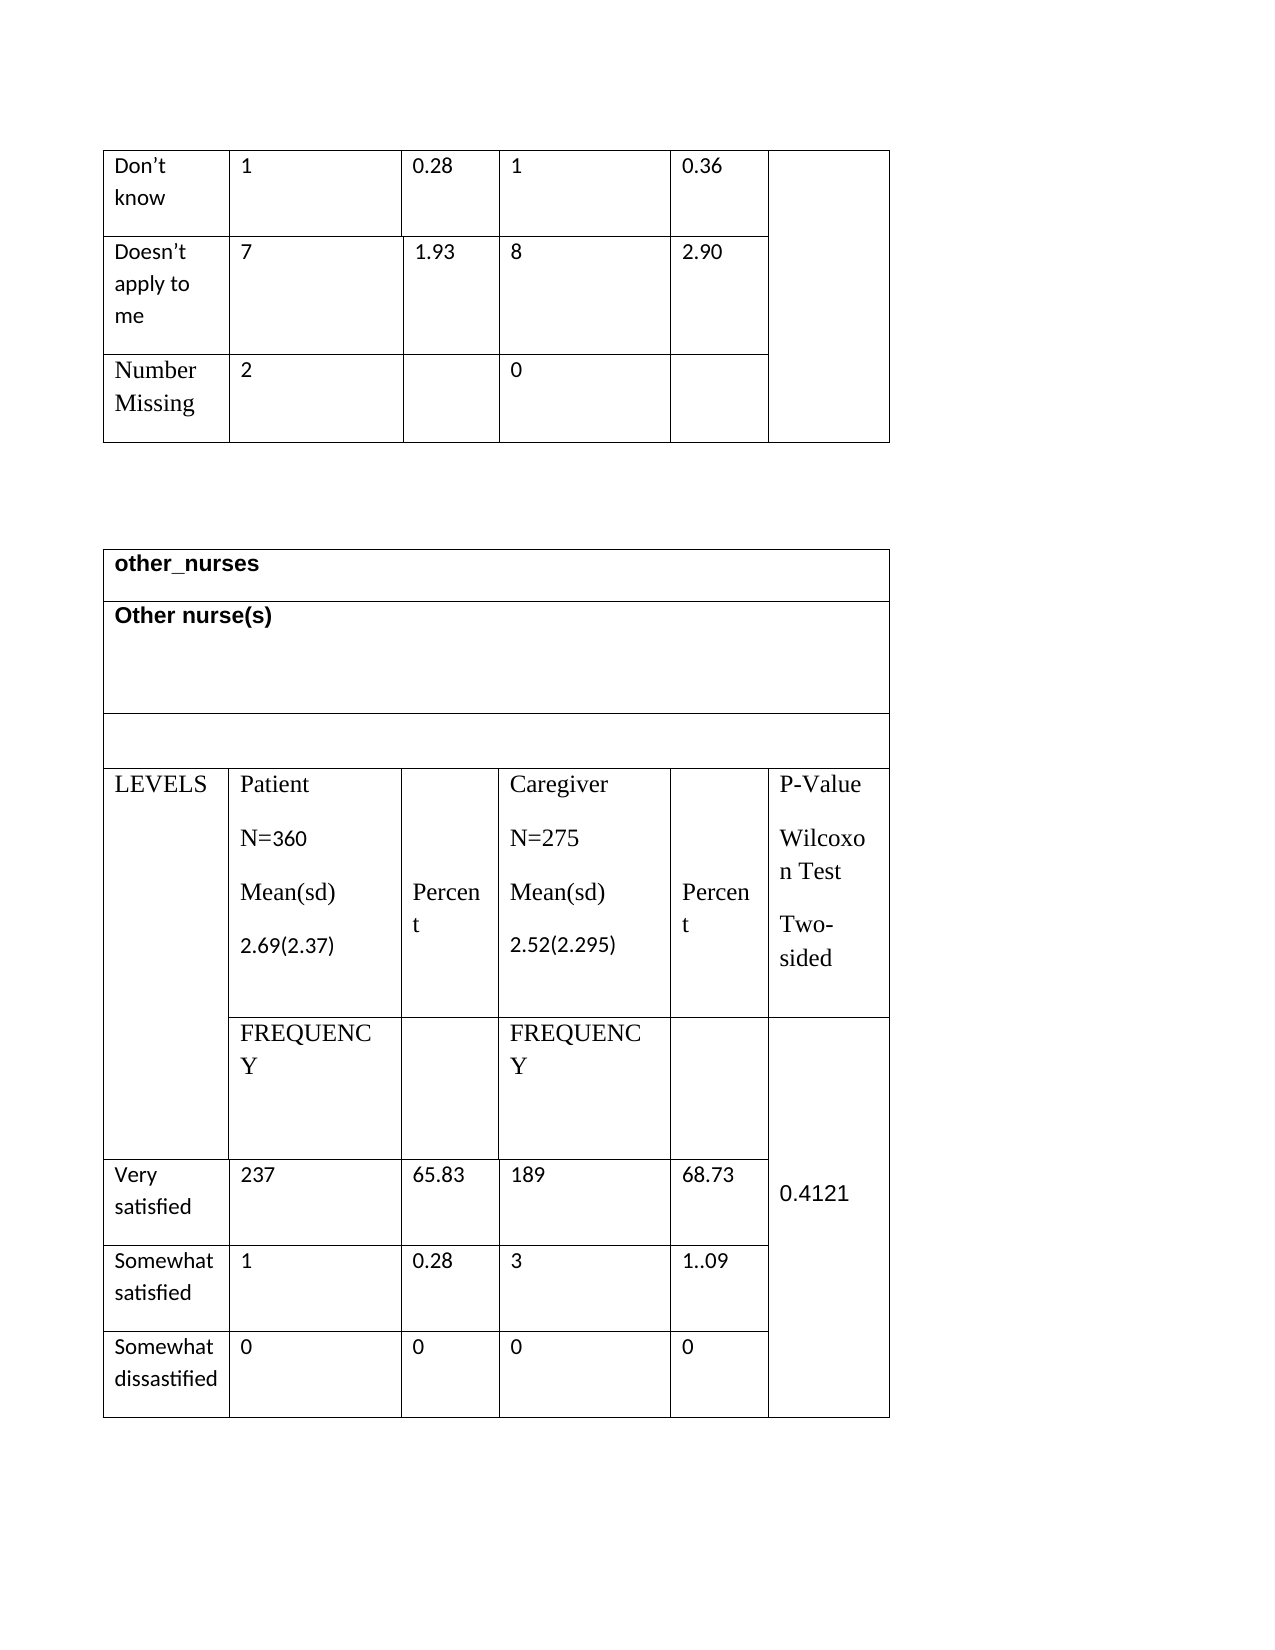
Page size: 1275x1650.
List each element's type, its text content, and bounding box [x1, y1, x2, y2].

table_cell 0.28 [402, 151, 499, 236]
table_cell 189 [500, 1160, 670, 1245]
table_cell 2 [230, 355, 403, 442]
table_cell Somewhat dissastified [104, 1332, 229, 1417]
table_cell FREQUENCY [229, 1018, 401, 1159]
table_cell 8 [500, 237, 670, 354]
table_cell 0 [402, 1332, 499, 1417]
table_cell [104, 714, 889, 768]
table_cell FREQUENCY [499, 1018, 670, 1159]
table_cell 2.90 [671, 237, 768, 354]
table_cell 3 [500, 1246, 670, 1331]
table_cell Percent [671, 769, 768, 1017]
table_cell [404, 355, 499, 442]
table_cell 0 [671, 1332, 768, 1417]
table_cell [671, 1018, 768, 1159]
table_cell Doesn’t apply to me [104, 237, 229, 354]
table_cell 1 [230, 1246, 401, 1331]
table_cell 65.83 [402, 1160, 499, 1245]
table_cell Number Missing [104, 355, 229, 442]
table_cell Percent [402, 769, 498, 1017]
table_cell 1..09 [671, 1246, 768, 1331]
table_cell LEVELS [104, 769, 228, 1159]
table_cell 1 [500, 151, 670, 236]
table_cell 68.73 [671, 1160, 768, 1245]
table_cell Caregiver N=275 Mean(sd) 2.52(2.295) [499, 769, 670, 1017]
table_cell [402, 1018, 498, 1159]
table_header other_nurses [104, 550, 889, 601]
table_cell 0.4121 [769, 1018, 889, 1417]
table_cell Very satisfied [104, 1160, 229, 1245]
table_cell Patient N=360 Mean(sd) 2.69(2.37) [229, 769, 401, 1017]
table_cell 1.93 [404, 237, 499, 354]
table_cell 0.28 [402, 1246, 499, 1331]
table_cell Somewhat satisfied [104, 1246, 229, 1331]
table_cell 7 [230, 237, 403, 354]
table_cell 237 [230, 1160, 401, 1245]
table_cell [671, 355, 768, 442]
table_cell 0 [500, 355, 670, 442]
table_cell Don’t know [104, 151, 229, 236]
table_cell P-Value Wilcoxon Test Two-sided [769, 769, 889, 1017]
table_cell 0 [500, 1332, 670, 1417]
table_cell Other nurse(s) [104, 602, 889, 713]
table_cell 1 [230, 151, 401, 236]
table_cell 0 [230, 1332, 401, 1417]
table_cell 0.36 [671, 151, 768, 236]
